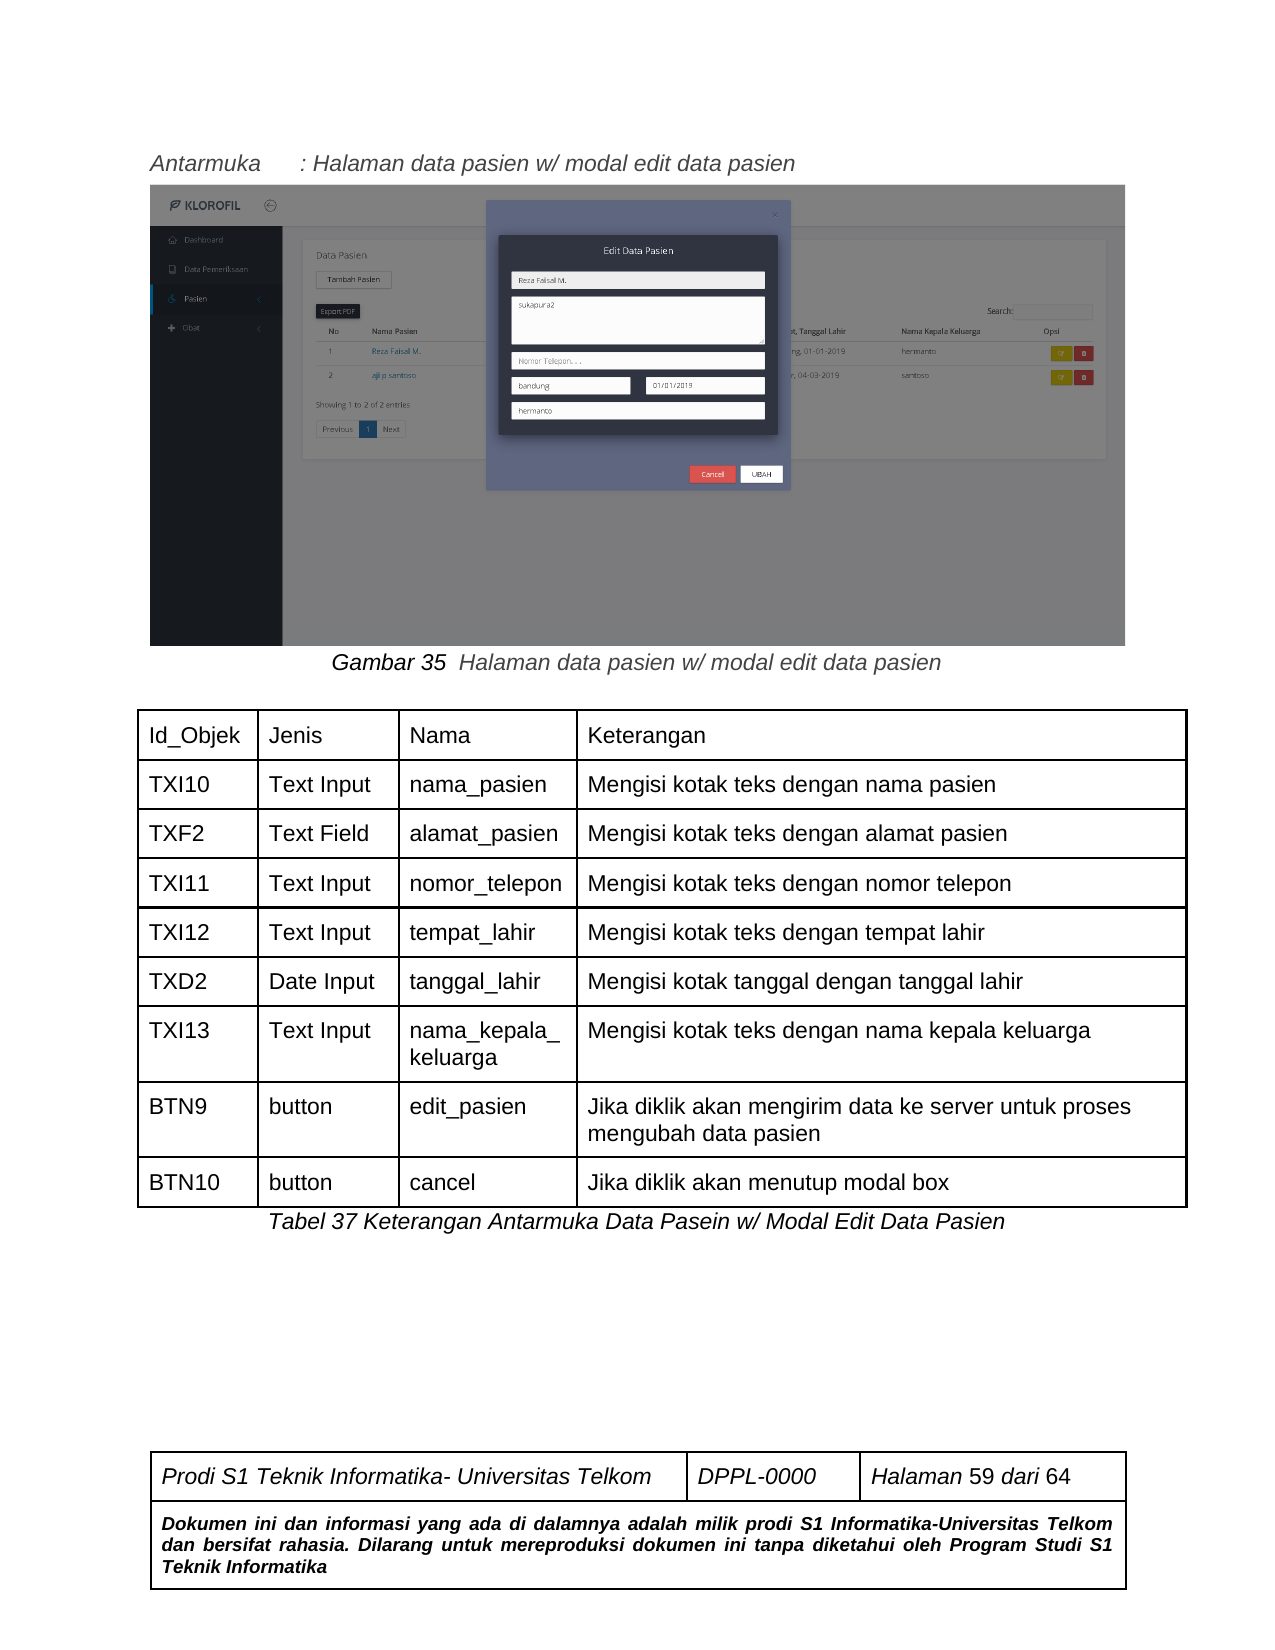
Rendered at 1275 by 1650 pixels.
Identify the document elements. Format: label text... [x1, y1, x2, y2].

table_cell Mengisi kotak teks dengan nama pasien [578, 761, 1185, 808]
table_cell button [259, 1158, 398, 1206]
table_cell nama_kepala_keluarga [400, 1007, 576, 1081]
table_cell Text Input [259, 761, 398, 808]
table_cell TXD2 [139, 958, 257, 1005]
table_cell Jika diklik akan menutup modal box [578, 1158, 1185, 1206]
table_cell Mengisi kotak teks dengan nomor telepon [578, 859, 1185, 906]
table_cell Mengisi kotak tanggal dengan tanggal lahir [578, 958, 1185, 1005]
picture [150, 184, 1125, 646]
table_cell TXI11 [139, 859, 257, 906]
table_header Keterangan [578, 711, 1185, 759]
table_cell cancel [400, 1158, 576, 1206]
table_header Id_Objek [139, 711, 257, 759]
table_cell Mengisi kotak teks dengan alamat pasien [578, 810, 1185, 857]
table_cell edit_pasien [400, 1083, 576, 1156]
table_cell Jika diklik akan mengirim data ke server untuk proses mengubah data pasien [578, 1083, 1185, 1156]
table_cell TXI10 [139, 761, 257, 808]
table_cell TXI12 [139, 909, 257, 956]
table_cell tempat_lahir [400, 909, 576, 956]
table_cell nama_pasien [400, 761, 576, 808]
table_cell TXI13 [139, 1007, 257, 1081]
subtitle Antarmuka : Halaman data pasien w/ modal edit data pasien [150, 150, 1125, 176]
table_cell Text Input [259, 859, 398, 906]
text Gambar 35 Halaman data pasien w/ modal edit data pasien [150, 649, 1125, 675]
table_cell BTN9 [139, 1083, 257, 1156]
table_cell Mengisi kotak teks dengan nama kepala keluarga [578, 1007, 1185, 1081]
table_cell Text Input [259, 909, 398, 956]
table_cell tanggal_lahir [400, 958, 576, 1005]
text Tabel 37 Keterangan Antarmuka Data Pasein w/ Modal Edit Data Pasien [150, 1208, 1125, 1234]
table_cell Text Input [259, 1007, 398, 1081]
table_cell Date Input [259, 958, 398, 1005]
table_cell BTN10 [139, 1158, 257, 1206]
table_cell TXF2 [139, 810, 257, 857]
table_cell alamat_pasien [400, 810, 576, 857]
table_cell nomor_telepon [400, 859, 576, 906]
table_cell Text Field [259, 810, 398, 857]
table_header Nama [400, 711, 576, 759]
table_cell button [259, 1083, 398, 1156]
table_header Jenis [259, 711, 398, 759]
table_cell Mengisi kotak teks dengan tempat lahir [578, 909, 1185, 956]
